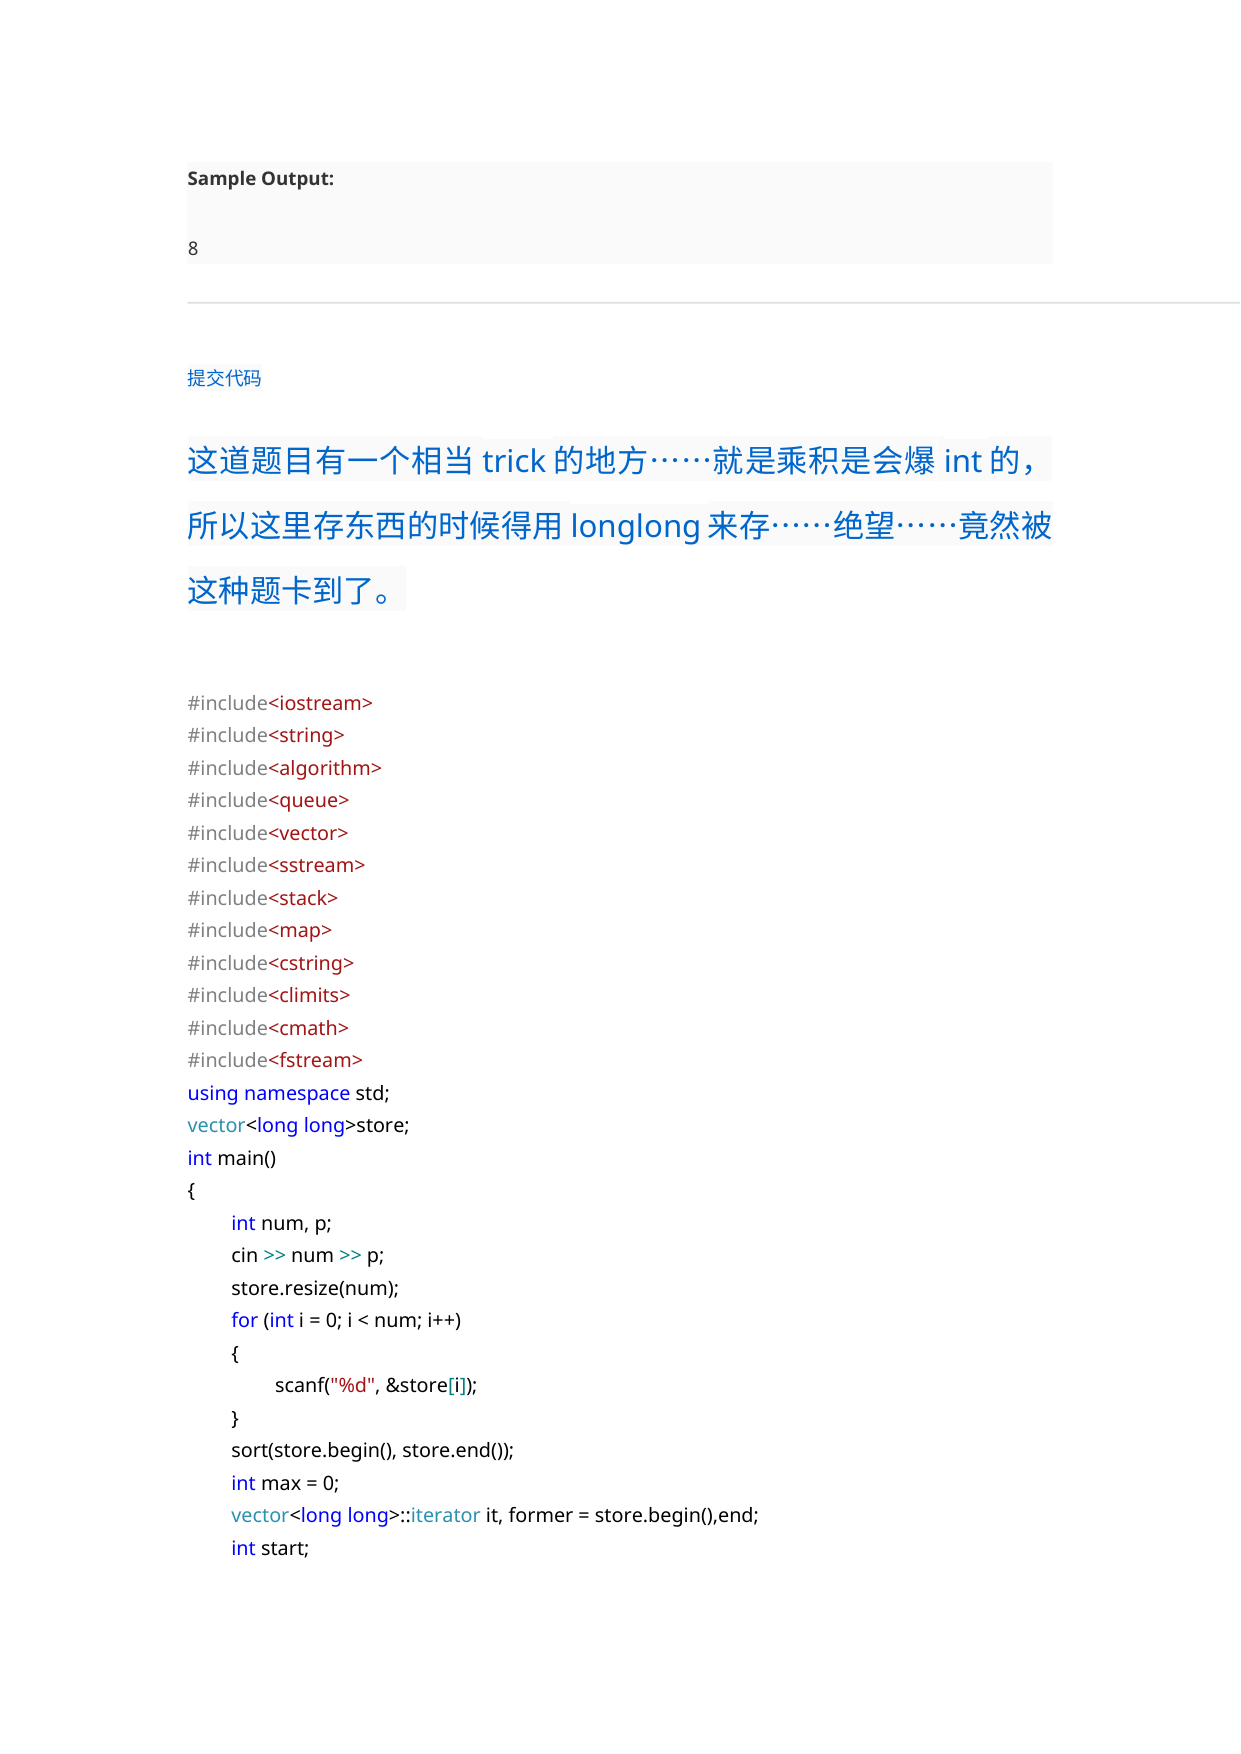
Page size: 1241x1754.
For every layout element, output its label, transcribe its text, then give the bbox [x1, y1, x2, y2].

text int num, p; [187, 1206, 1053, 1238]
text #include<climits> [187, 978, 1053, 1011]
text #include<cmath> [187, 1011, 1053, 1043]
text vector<long long>store; [187, 1108, 1053, 1141]
text { [187, 1173, 1053, 1206]
text cin >> num >> p; [187, 1238, 1053, 1271]
text #include<queue> [187, 783, 1053, 816]
text #include<string> [187, 718, 1053, 751]
text #include<sstream> [187, 848, 1053, 881]
text Sample Output: [187, 162, 1053, 194]
text } [187, 1401, 1053, 1433]
text 提交代码 [187, 361, 1053, 393]
text #include<cstring> [187, 946, 1053, 978]
text { [187, 1336, 1053, 1368]
text vector<long long>::iterator it, former = store.begin(),end; [187, 1498, 1053, 1531]
text #include<iostream> [187, 686, 1053, 718]
text store.resize(num); [187, 1271, 1053, 1303]
text using namespace std; [187, 1076, 1053, 1108]
text #include<vector> [187, 816, 1053, 848]
text sort(store.begin(), store.end()); [187, 1433, 1053, 1466]
text scanf("%d", &store[i]); [187, 1368, 1053, 1401]
text #include<stack> [187, 881, 1053, 913]
text 8 [187, 232, 1053, 264]
text #include<map> [187, 913, 1053, 946]
text #include<fstream> [187, 1043, 1053, 1076]
text int main() [187, 1141, 1053, 1173]
text int max = 0; [187, 1466, 1053, 1498]
text int start; [187, 1531, 1053, 1563]
text for (int i = 0; i < num; i++) [187, 1303, 1053, 1336]
text #include<algorithm> [187, 751, 1053, 783]
text 这道题目有一个相当trick的地方……就是乘积是会爆int的，所以这里存东西的时候得用longlong来存……绝望……竟然被这种题卡到了。 [187, 426, 1053, 621]
